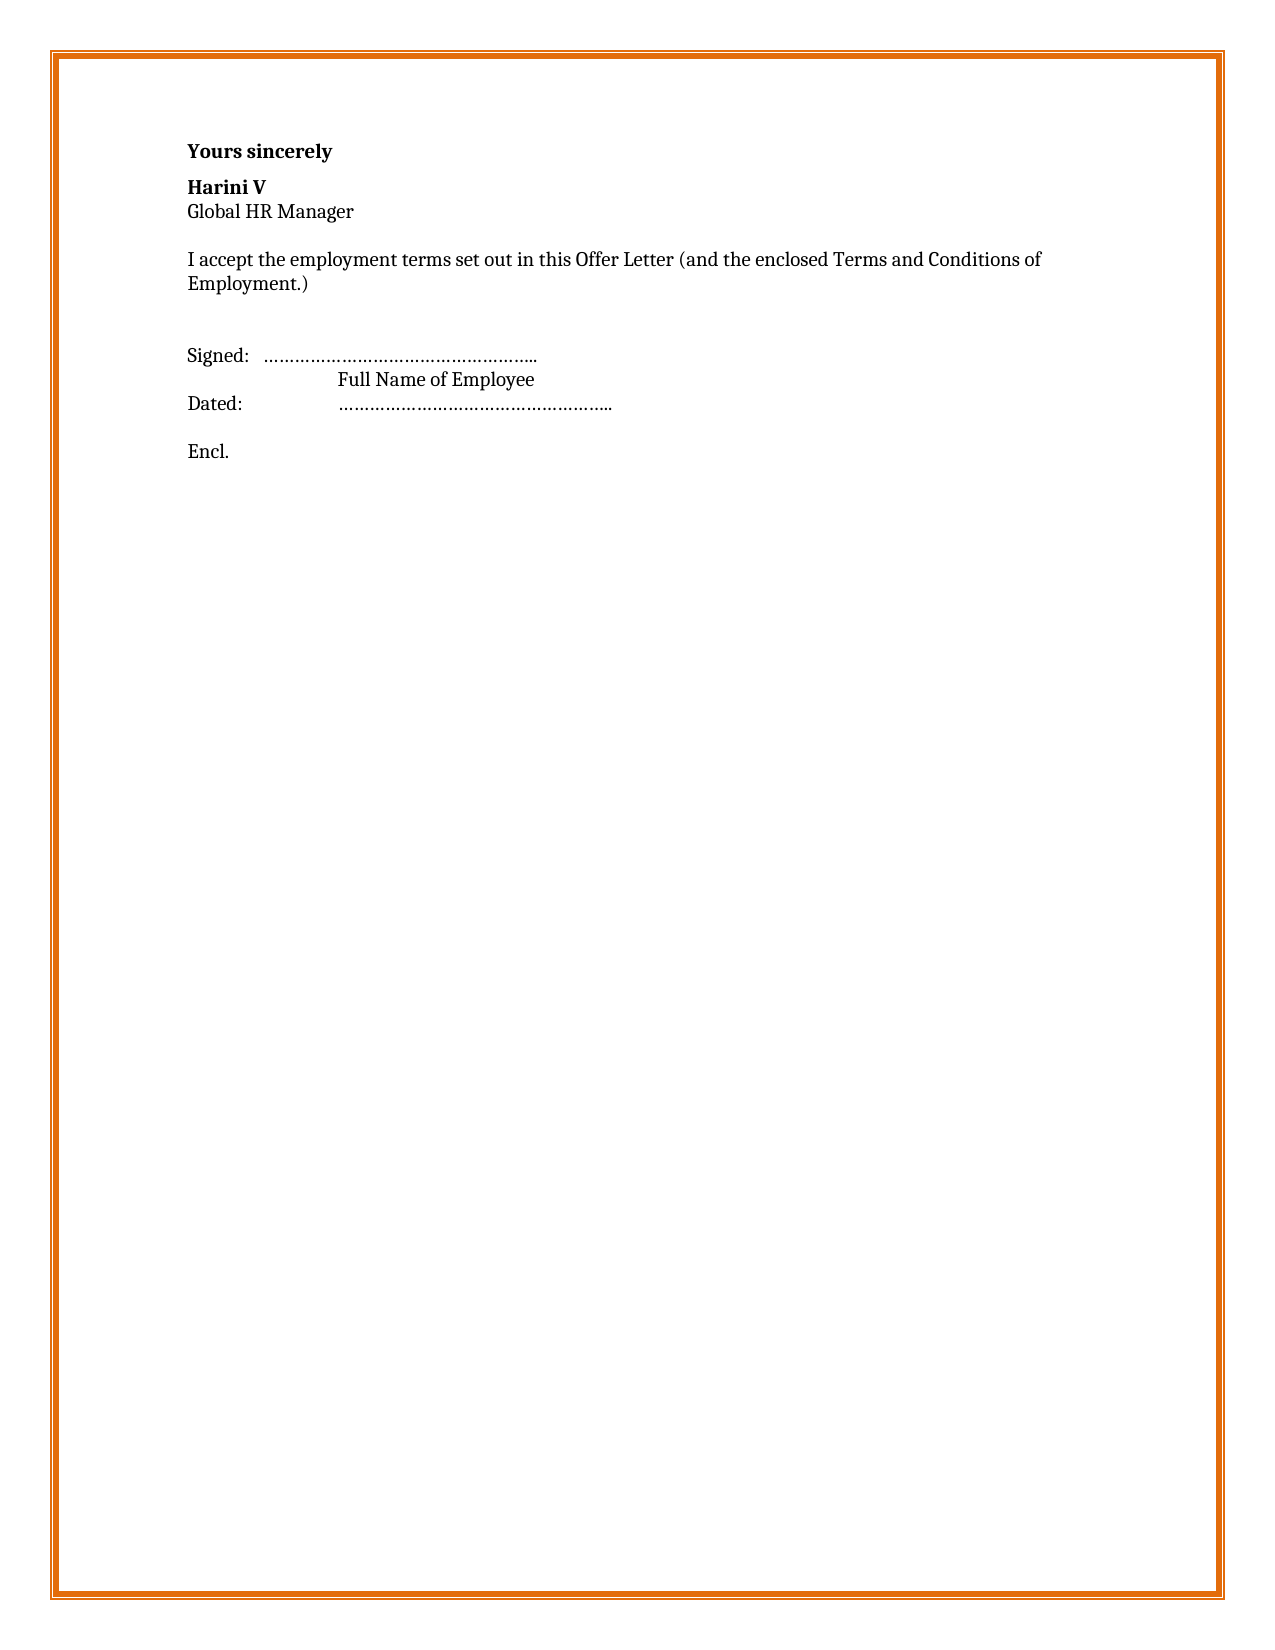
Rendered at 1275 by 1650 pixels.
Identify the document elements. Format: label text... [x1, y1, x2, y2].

text I accept the employment terms set out in this Offer Letter (and the enclosed Terms and Conditions of Employment.) [187, 248, 1087, 296]
text Harini V [187, 176, 1087, 200]
text Yours sincerely [187, 139, 1087, 163]
text Encl. [187, 439, 1087, 463]
text Full Name of Employee [187, 368, 1087, 392]
text Signed: …………………………………………….. [187, 344, 1087, 368]
text Dated: …………………………………………….. [187, 392, 1087, 416]
text Global HR Manager [187, 200, 1087, 224]
